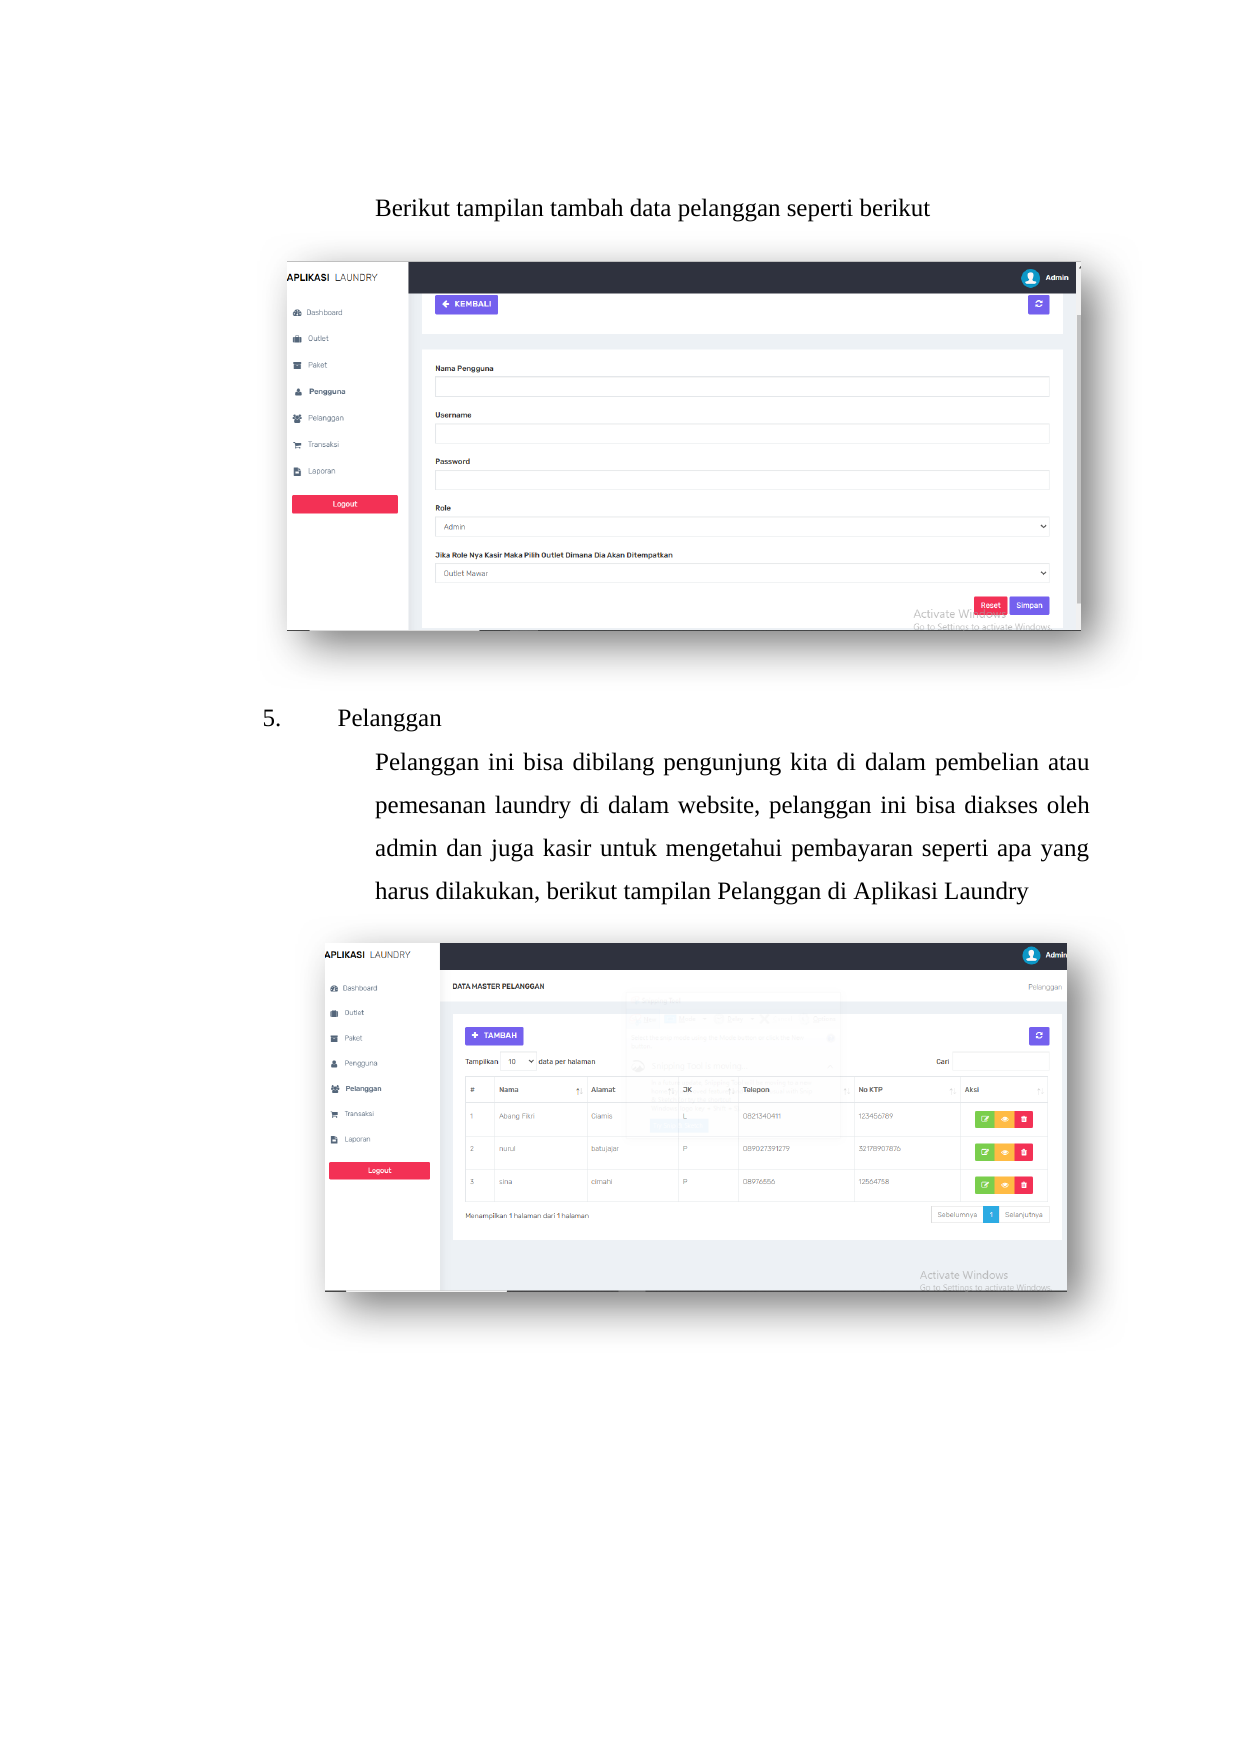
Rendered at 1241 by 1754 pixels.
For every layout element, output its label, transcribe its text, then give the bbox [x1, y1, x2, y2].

picture [287, 261, 1081, 631]
picture [325, 943, 1067, 1292]
list Pelanggan [262, 703, 1090, 732]
list Pelanggan ini bisa dibilang pengunjung kita di dalam pembelian atau pemesanan laundry di dalam website, pelanggan ini bisa diakses oleh admin dan juga kasir untuk mengetahui pembayaran seperti apa yang harus dilakukan, berikut tampilan Pelanggan di Aplikasi Laundry [375, 747, 1090, 905]
list Berikut tampilan tambah data pelanggan seperti berikut [299, 193, 1090, 222]
